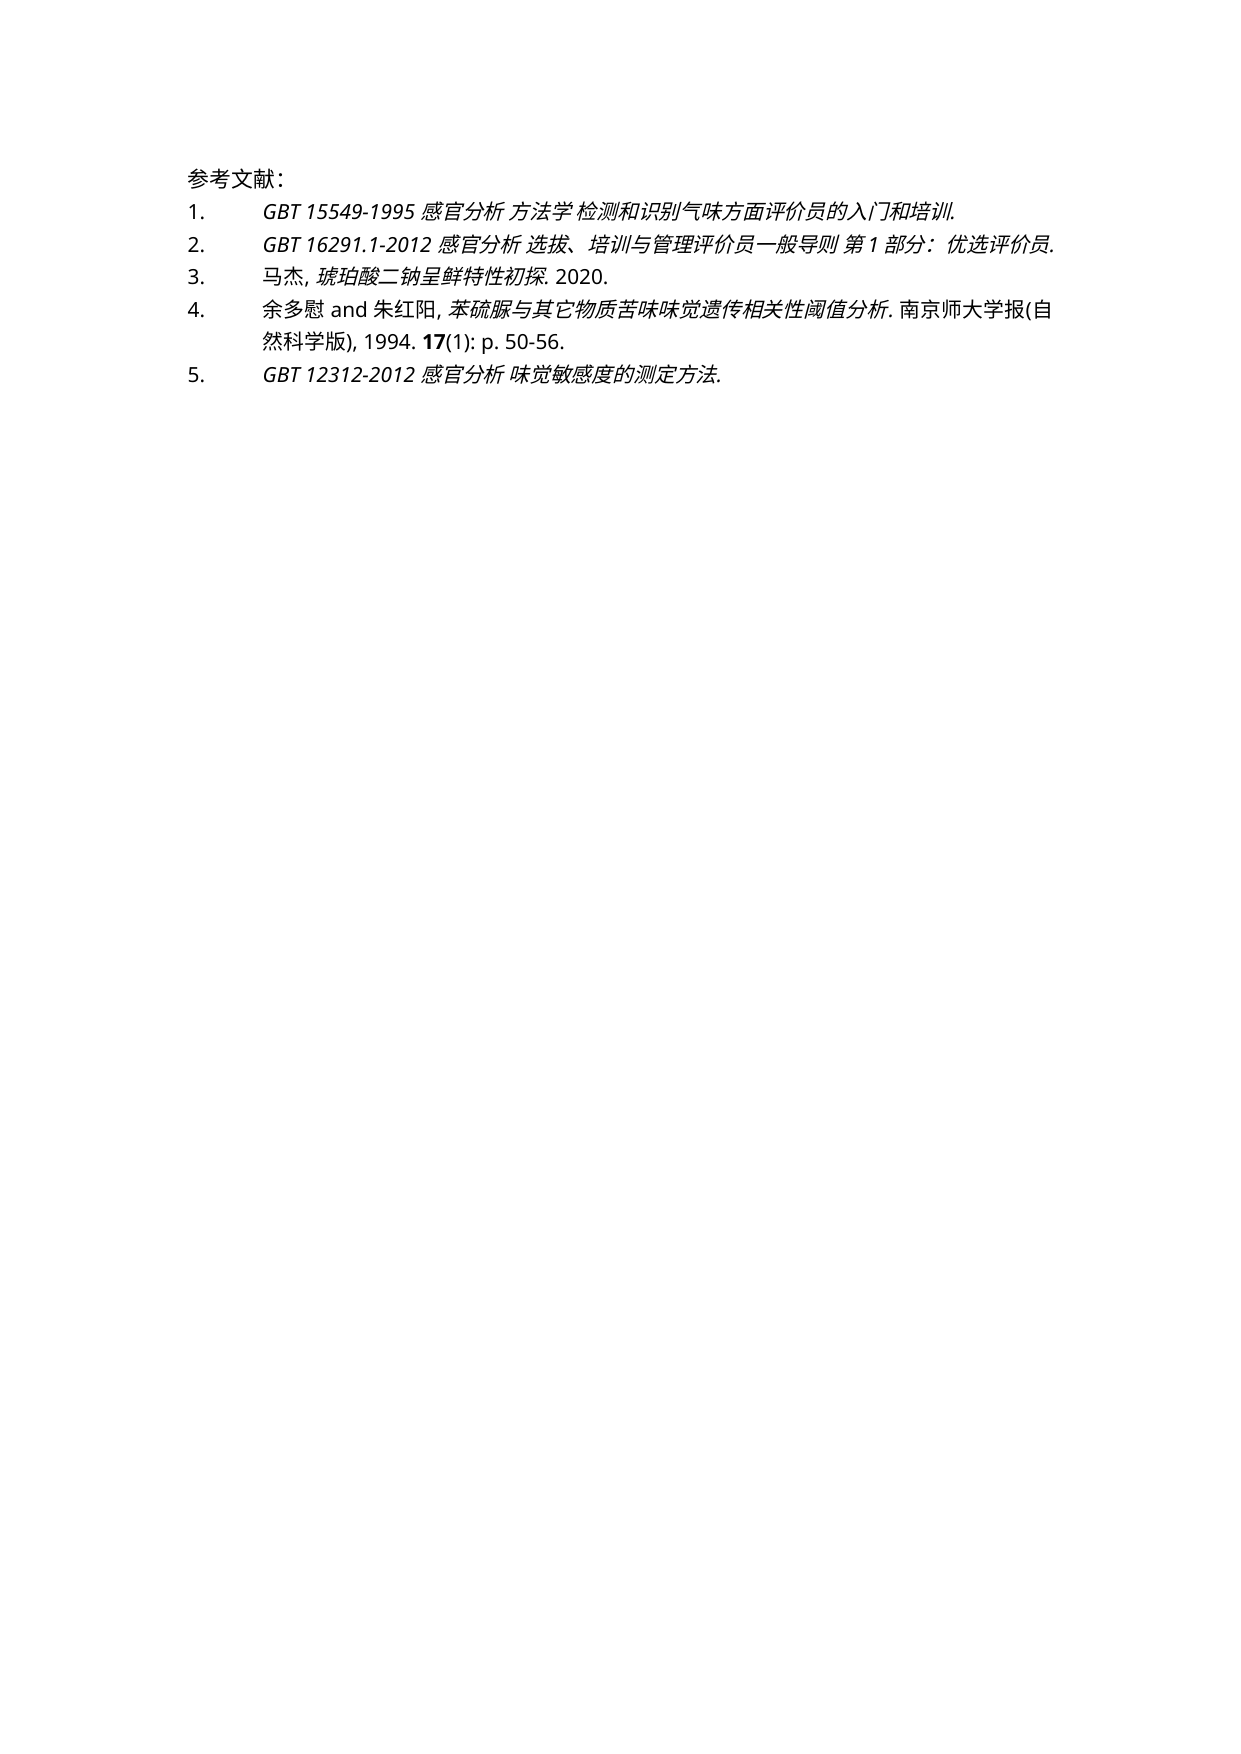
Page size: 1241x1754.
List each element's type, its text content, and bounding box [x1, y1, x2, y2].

text 4. 余多慰 and 朱红阳, 苯硫脲与其它物质苦味味觉遗传相关性阈值分析. 南京师大学报(自然科学版), 1994. 17(1): p. 50-56. [187, 292, 1053, 357]
text 5. GBT 12312-2012 感官分析 味觉敏感度的测定方法. [187, 357, 1053, 389]
text 2. GBT 16291.1-2012 感官分析 选拔、培训与管理评价员一般导则 第1部分：优选评价员. [187, 227, 1053, 259]
text 3. 马杰, 琥珀酸二钠呈鲜特性初探. 2020. [187, 259, 1053, 292]
text 参考文献： [187, 162, 1053, 194]
text 1. GBT 15549-1995 感官分析 方法学 检测和识别气味方面评价员的入门和培训. [187, 194, 1053, 227]
